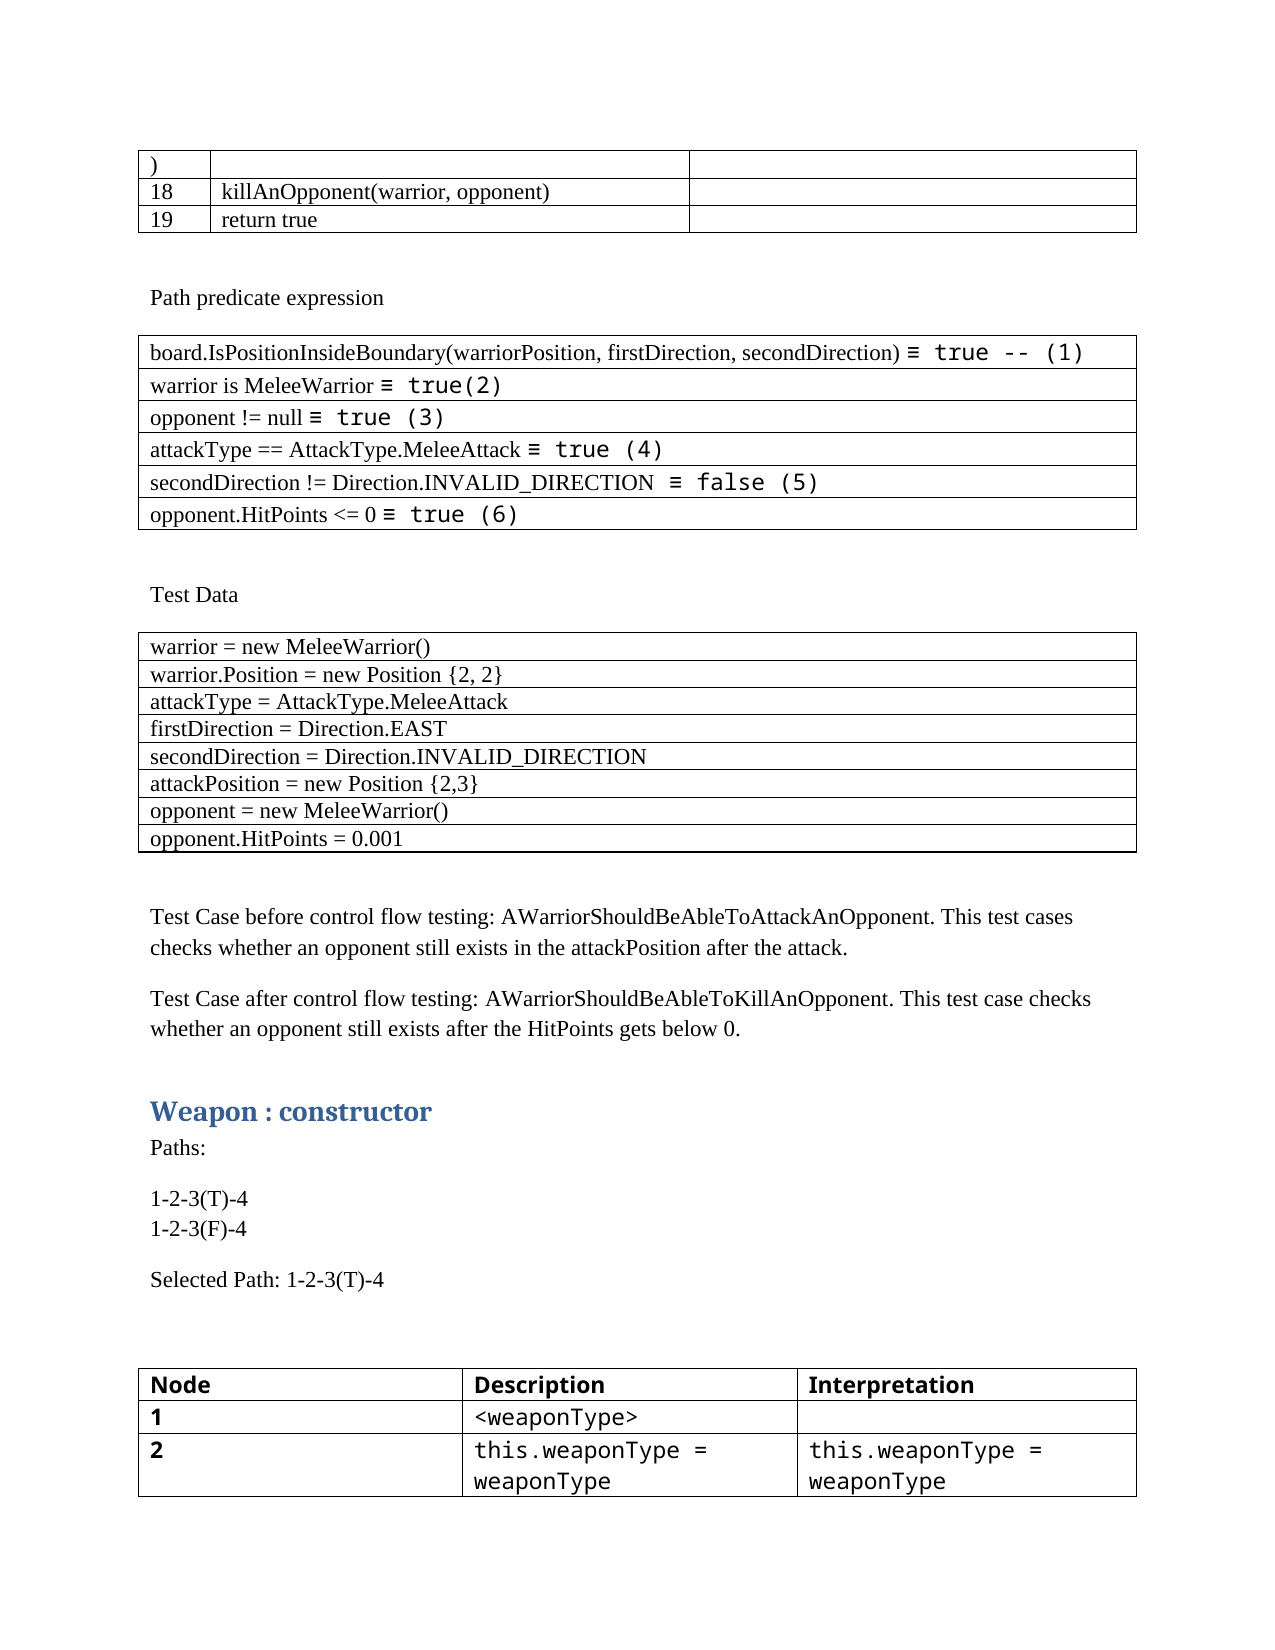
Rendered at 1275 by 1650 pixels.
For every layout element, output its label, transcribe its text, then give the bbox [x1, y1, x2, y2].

table_cell [690, 179, 1136, 205]
table_cell this.weaponType = weaponType [798, 1434, 1136, 1496]
table_cell attackType = AttackType.MeleeAttack [139, 688, 1136, 714]
table_cell 1 [139, 1401, 462, 1433]
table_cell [211, 151, 689, 177]
text 1-2-3(F)-4 [150, 1215, 1125, 1241]
table_cell this.weaponType = weaponType [463, 1434, 797, 1496]
table_cell secondDirection != Direction.INVALID_DIRECTION ≡ false (5) [139, 466, 1136, 497]
table_cell opponent = new MeleeWarrior() [139, 798, 1136, 824]
table_cell [798, 1401, 1136, 1433]
table_header warrior = new MeleeWarrior() [139, 633, 1136, 659]
table_header board.IsPositionInsideBoundary(warriorPosition, firstDirection, secondDirection) ≡ true -- (1) [139, 336, 1136, 368]
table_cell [690, 151, 1136, 177]
text Test Case before control flow testing: AWarriorShouldBeAbleToAttackAnOpponent. This test cases checks whether an opponent still exists in the attackPosition after the attack. [150, 903, 1125, 960]
text Test Data [150, 581, 1125, 607]
table_cell <weaponType> [463, 1401, 797, 1433]
text Selected Path: 1-2-3(T)-4 [150, 1266, 1125, 1292]
text Test Case after control flow testing: AWarriorShouldBeAbleToKillAnOpponent. This test case checks whether an opponent still exists after the HitPoints gets below 0. [150, 985, 1125, 1041]
table_header Node [139, 1369, 462, 1400]
table_cell opponent.HitPoints <= 0 ≡ true (6) [139, 498, 1136, 529]
table_cell opponent.HitPoints = 0.001 [139, 825, 1136, 851]
table_cell attackType == AttackType.MeleeAttack ≡ true (4) [139, 433, 1136, 464]
table_cell [690, 206, 1136, 232]
table_header Description [463, 1369, 797, 1400]
subtitle Weapon : constructor [150, 1095, 1125, 1129]
table_cell warrior.Position = new Position {2, 2} [139, 661, 1136, 687]
table_cell firstDirection = Direction.EAST [139, 715, 1136, 742]
text 1-2-3(T)-4 [150, 1185, 1125, 1211]
table_header Interpretation [798, 1369, 1136, 1400]
table_cell killAnOpponent(warrior, opponent) [211, 179, 689, 205]
text Paths: [150, 1134, 1125, 1160]
table_cell warrior is MeleeWarrior ≡ true(2) [139, 369, 1136, 400]
table_cell opponent != null ≡ true (3) [139, 401, 1136, 432]
table_cell 19 [139, 206, 210, 232]
table_cell 18 [139, 179, 210, 205]
table_cell 17(T) [139, 151, 210, 177]
table_cell secondDirection = Direction.INVALID_DIRECTION [139, 743, 1136, 769]
text Path predicate expression [150, 284, 1125, 311]
table_cell 2 [139, 1434, 462, 1496]
table_cell return true [211, 206, 689, 232]
table_cell attackPosition = new Position {2,3} [139, 770, 1136, 797]
